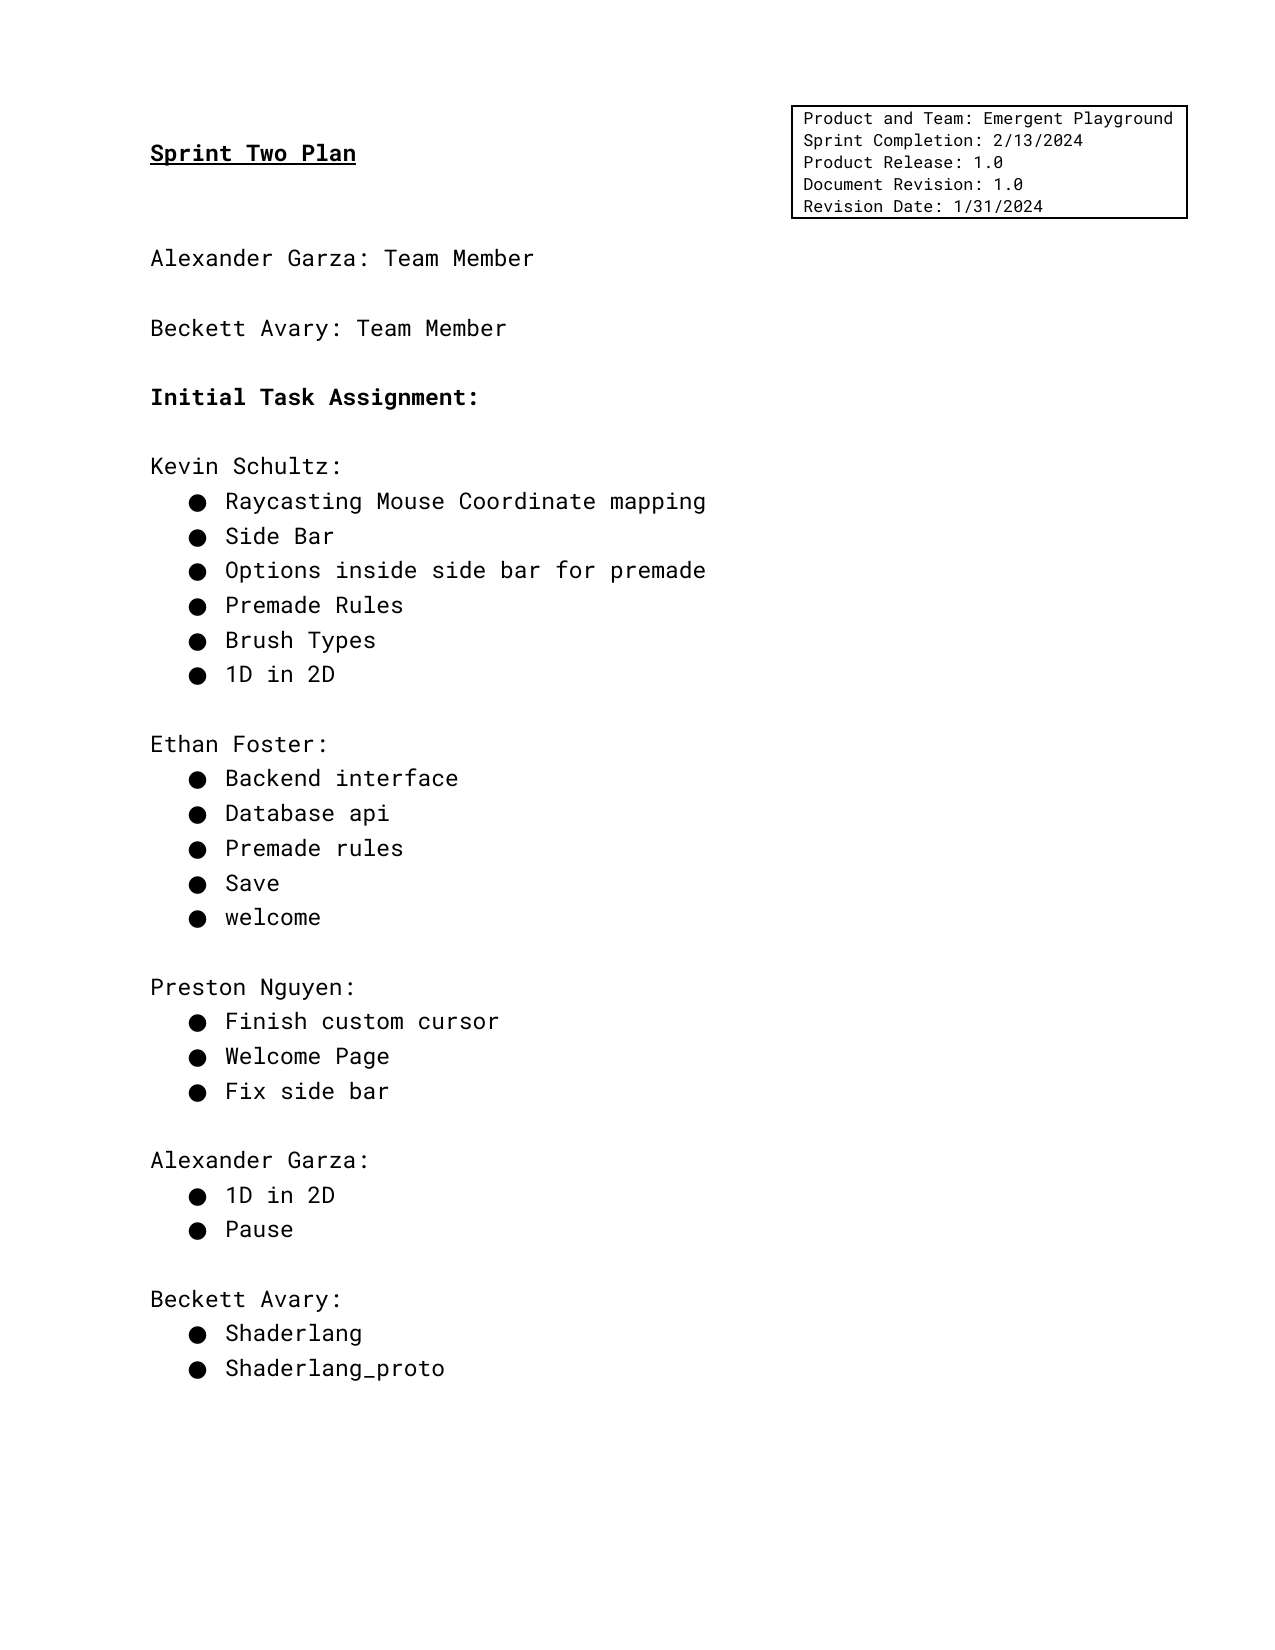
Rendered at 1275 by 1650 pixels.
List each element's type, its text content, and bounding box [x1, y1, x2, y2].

list Options inside side bar for premade [187, 555, 1125, 585]
text Ethan Foster: [150, 728, 1125, 758]
list Premade Rules [187, 589, 1125, 619]
list Pause [187, 1214, 1125, 1244]
list Backend interface [187, 763, 1125, 793]
list Shaderlang [187, 1318, 1125, 1348]
list Save [187, 867, 1125, 897]
list Brush Types [187, 624, 1125, 654]
list Welcome Page [187, 1040, 1125, 1071]
list Premade rules [187, 832, 1125, 862]
text Beckett Avary: [150, 1283, 1125, 1313]
list Side Bar [187, 520, 1125, 550]
list Database api [187, 797, 1125, 828]
list Finish custom cursor [187, 1006, 1125, 1036]
text Beckett Avary: Team Member [150, 312, 1125, 342]
text Alexander Garza: Team Member [150, 150, 1125, 273]
list 1D in 2D [187, 659, 1125, 689]
text Preston Nguyen: [150, 971, 1125, 1001]
list Fix side bar [187, 1075, 1125, 1105]
list 1D in 2D [187, 1179, 1125, 1209]
text Kevin Schultz: [150, 451, 1125, 481]
list Shaderlang_proto [187, 1352, 1125, 1383]
text Initial Task Assignment: [150, 381, 1125, 411]
list welcome [187, 902, 1125, 932]
list Raycasting Mouse Coordinate mapping [187, 485, 1125, 516]
text Alexander Garza: [150, 1144, 1125, 1174]
